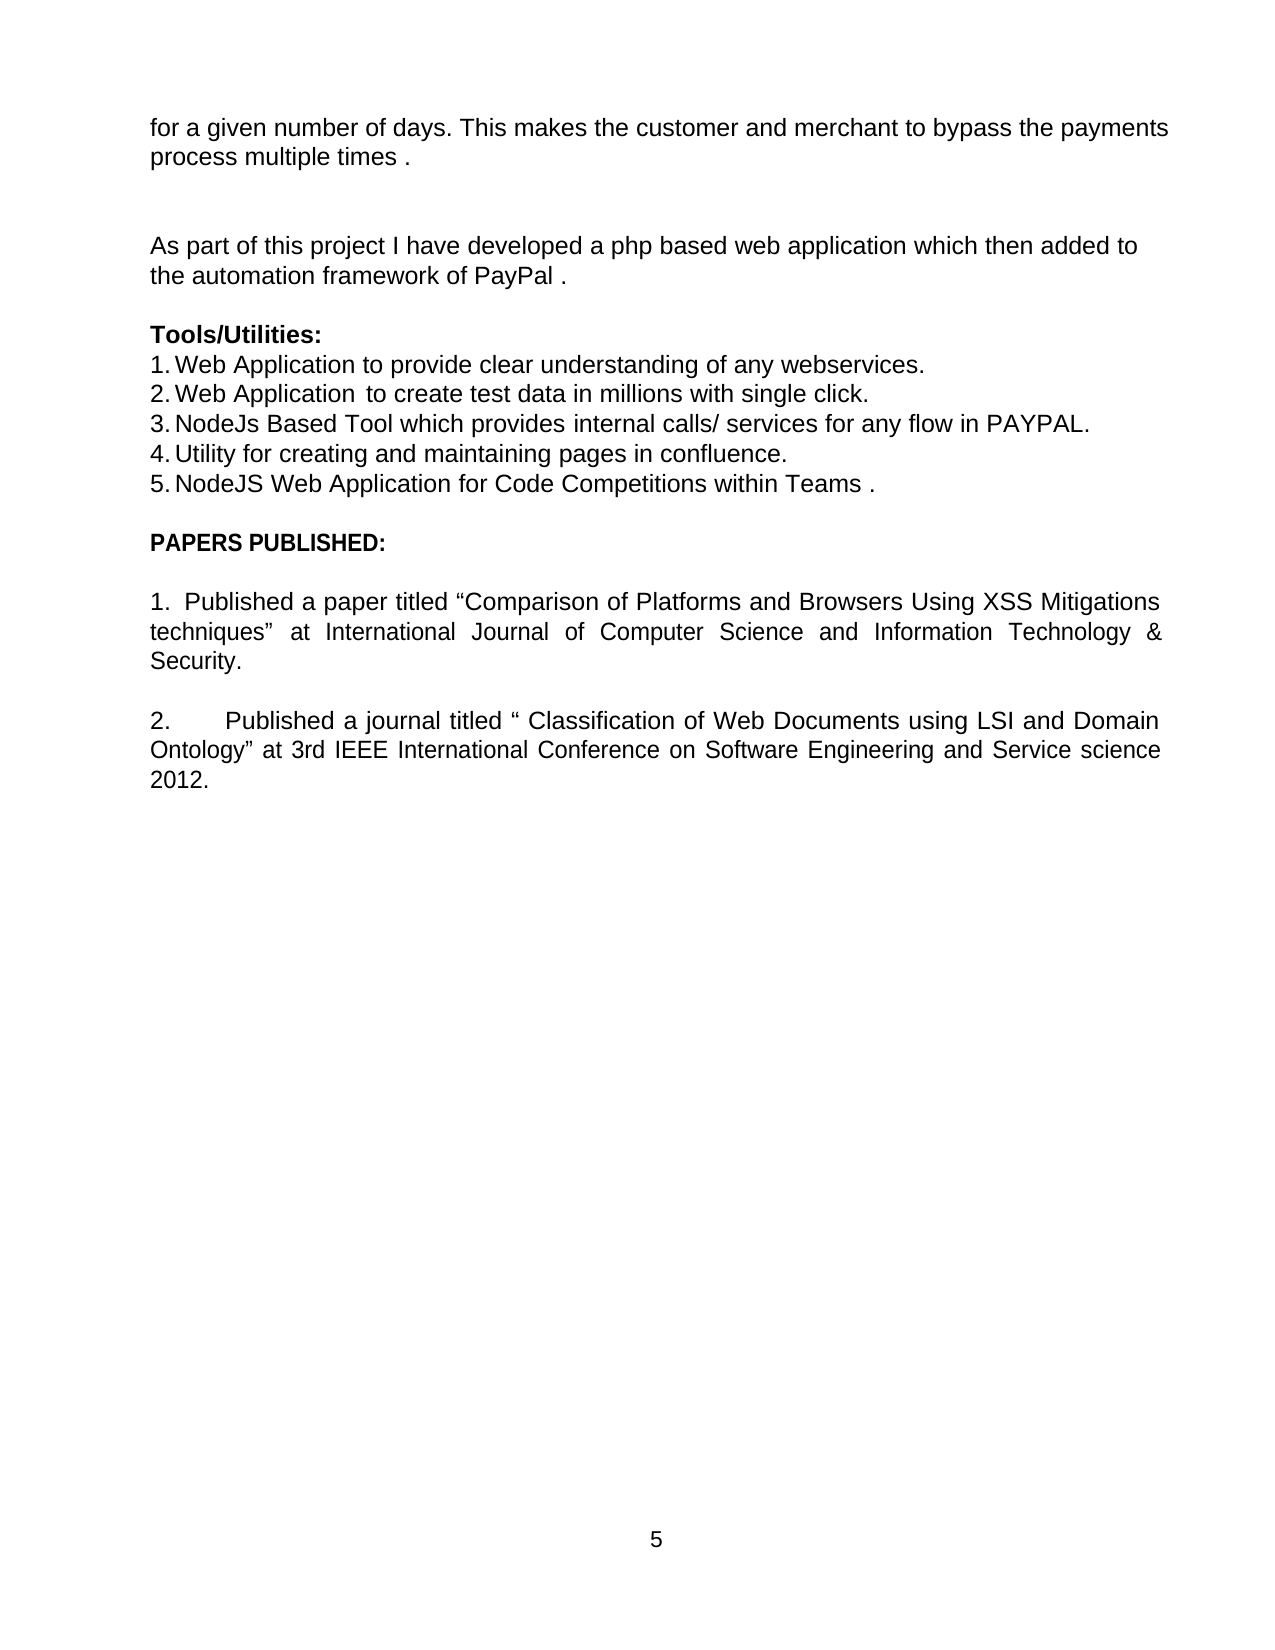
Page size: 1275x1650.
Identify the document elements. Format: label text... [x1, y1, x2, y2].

list Web Application to create test data in millions with single click. [150, 379, 1194, 408]
list Published a journal titled “ Classification of Web Documents using LSI and Domain Ontology” at 3rd IEEE International Conference on Software Engineering and Service science 2012. [150, 706, 1162, 794]
subtitle Tools/Utilities: [150, 320, 1194, 349]
list Published a paper titled “Comparison of Platforms and Browsers Using XSS Mitigations techniques” at International Journal of Computer Science and Information Technology & Security. [150, 587, 1162, 675]
text As part of this project I have developed a php based web application which then added to the automation framework of PayPal . [150, 231, 1164, 289]
list NodeJs Based Tool which provides internal calls/ services for any flow in PAYPAL. [150, 409, 1194, 438]
list Utility for creating and maintaining pages in confluence. [150, 439, 1194, 468]
subtitle PAPERS PUBLISHED: [150, 528, 1194, 557]
list NodeJS Web Application for Code Competitions within Teams . [150, 468, 1194, 497]
list Web Application to provide clear understanding of any webservices. [150, 350, 1194, 378]
text for a given number of days. This makes the customer and merchant to bypass the payments process multiple times . [150, 112, 1172, 171]
